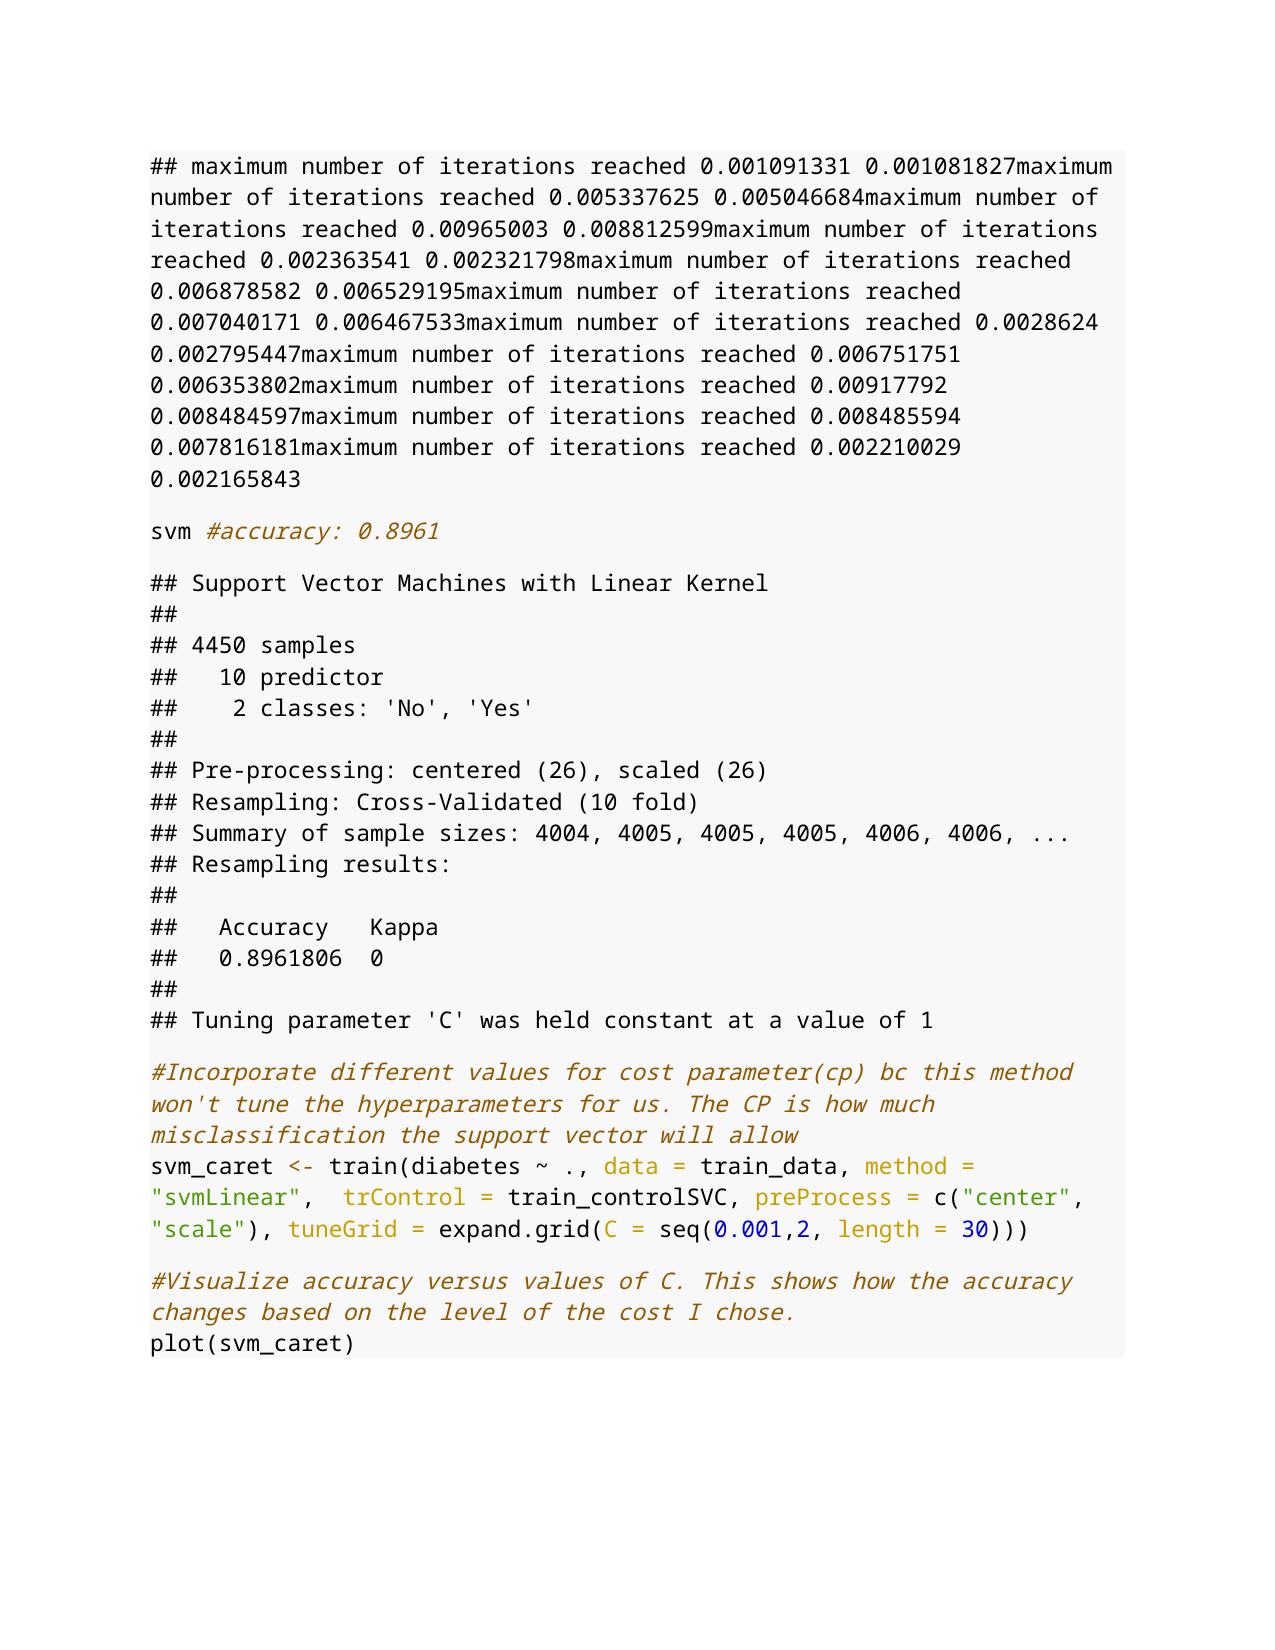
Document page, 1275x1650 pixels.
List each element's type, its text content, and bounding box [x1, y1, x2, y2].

text #Incorporate different values for cost parameter(cp) bc this method won't tune the hyperparameters for us. The CP is how much misclassification the support vector will allow svm_caret <- train(diabetes ~ ., data = train_data, method = "svmLinear", trControl = train_controlSVC, preProcess = c("center", "scale"), tuneGrid = expand.grid(C = seq(0.001,2, length = 30))) [150, 1056, 1125, 1244]
text #Visualize accuracy versus values of C. This shows how the accuracy changes based on the level of the cost I chose. plot(svm_caret) [150, 1264, 1125, 1358]
text ## maximum number of iterations reached 0.001091331 0.001081827maximum number of iterations reached 0.005337625 0.005046684maximum number of iterations reached 0.00965003 0.008812599maximum number of iterations reached 0.002363541 0.002321798maximum number of iterations reached 0.006878582 0.006529195maximum number of iterations reached 0.007040171 0.006467533maximum number of iterations reached 0.0028624 0.002795447maximum number of iterations reached 0.006751751 0.006353802maximum number of iterations reached 0.00917792 0.008484597maximum number of iterations reached 0.008485594 0.007816181maximum number of iterations reached 0.002210029 0.002165843 [150, 150, 1125, 494]
text svm #accuracy: 0.8961 [150, 514, 1125, 546]
text ## Support Vector Machines with Linear Kernel ## ## 4450 samples ## 10 predictor ## 2 classes: 'No', 'Yes' ## ## Pre-processing: centered (26), scaled (26) ## Resampling: Cross-Validated (10 fold) ## Summary of sample sizes: 4004, 4005, 4005, 4005, 4006, 4006, ... ## Resampling results: ## ## Accuracy Kappa ## 0.8961806 0 ## ## Tuning parameter 'C' was held constant at a value of 1 [150, 567, 1125, 1035]
